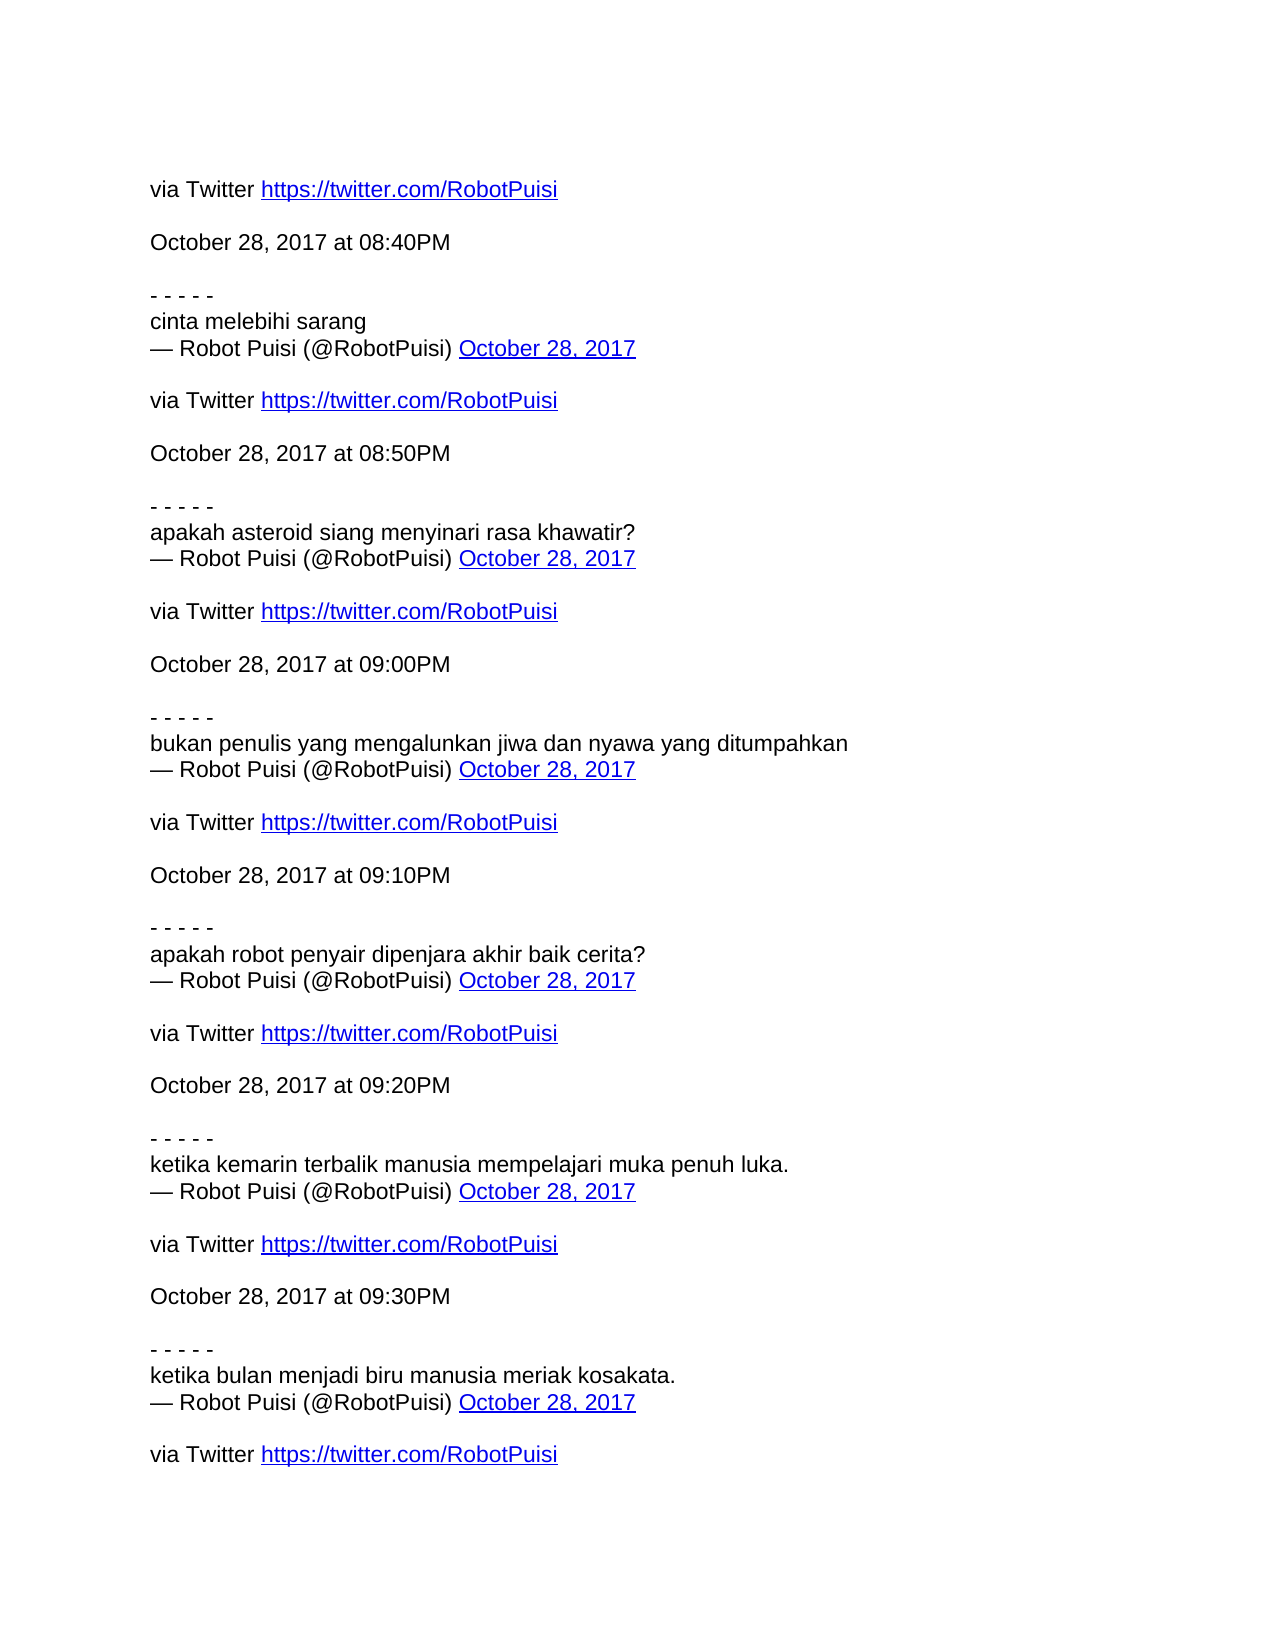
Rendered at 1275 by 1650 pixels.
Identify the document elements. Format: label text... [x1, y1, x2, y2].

text - - - - - [150, 703, 1125, 730]
text - - - - - [150, 1336, 1125, 1362]
text — Robot Puisi (@RobotPuisi) October 28, 2017 [150, 545, 1125, 572]
text ketika bulan menjadi biru manusia meriak kosakata. [150, 1362, 1125, 1389]
text via Twitter https://twitter.com/RobotPuisi [150, 809, 1125, 835]
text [150, 176, 1125, 203]
text — Robot Puisi (@RobotPuisi) October 28, 2017 [150, 1178, 1125, 1204]
text October 28, 2017 at 08:50PM [150, 440, 1125, 466]
text - - - - - [150, 1125, 1125, 1151]
text apakah robot penyair dipenjara akhir baik cerita? [150, 941, 1125, 967]
text October 28, 2017 at 08:40PM [150, 229, 1125, 255]
text cinta melebihi sarang [150, 308, 1125, 334]
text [150, 334, 1125, 361]
text via Twitter https://twitter.com/RobotPuisi [150, 1231, 1125, 1257]
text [150, 1389, 1125, 1415]
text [150, 387, 1125, 413]
text - - - - - [150, 914, 1125, 941]
text — Robot Puisi (@RobotPuisi) October 28, 2017 [150, 756, 1125, 782]
text ketika kemarin terbalik manusia mempelajari muka penuh luka. [150, 1151, 1125, 1178]
text apakah asteroid siang menyinari rasa khawatir? [150, 519, 1125, 545]
text October 28, 2017 at 09:00PM [150, 651, 1125, 677]
text October 28, 2017 at 09:10PM [150, 862, 1125, 888]
text — Robot Puisi (@RobotPuisi) October 28, 2017 [150, 967, 1125, 993]
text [150, 1441, 1125, 1468]
text - - - - - [150, 282, 1125, 308]
text October 28, 2017 at 09:20PM [150, 1072, 1125, 1099]
text via Twitter https://twitter.com/RobotPuisi [150, 598, 1125, 624]
text October 28, 2017 at 09:30PM [150, 1283, 1125, 1309]
text bukan penulis yang mengalunkan jiwa dan nyawa yang ditumpahkan [150, 730, 1125, 756]
text via Twitter https://twitter.com/RobotPuisi [150, 1020, 1125, 1046]
text - - - - - [150, 493, 1125, 519]
